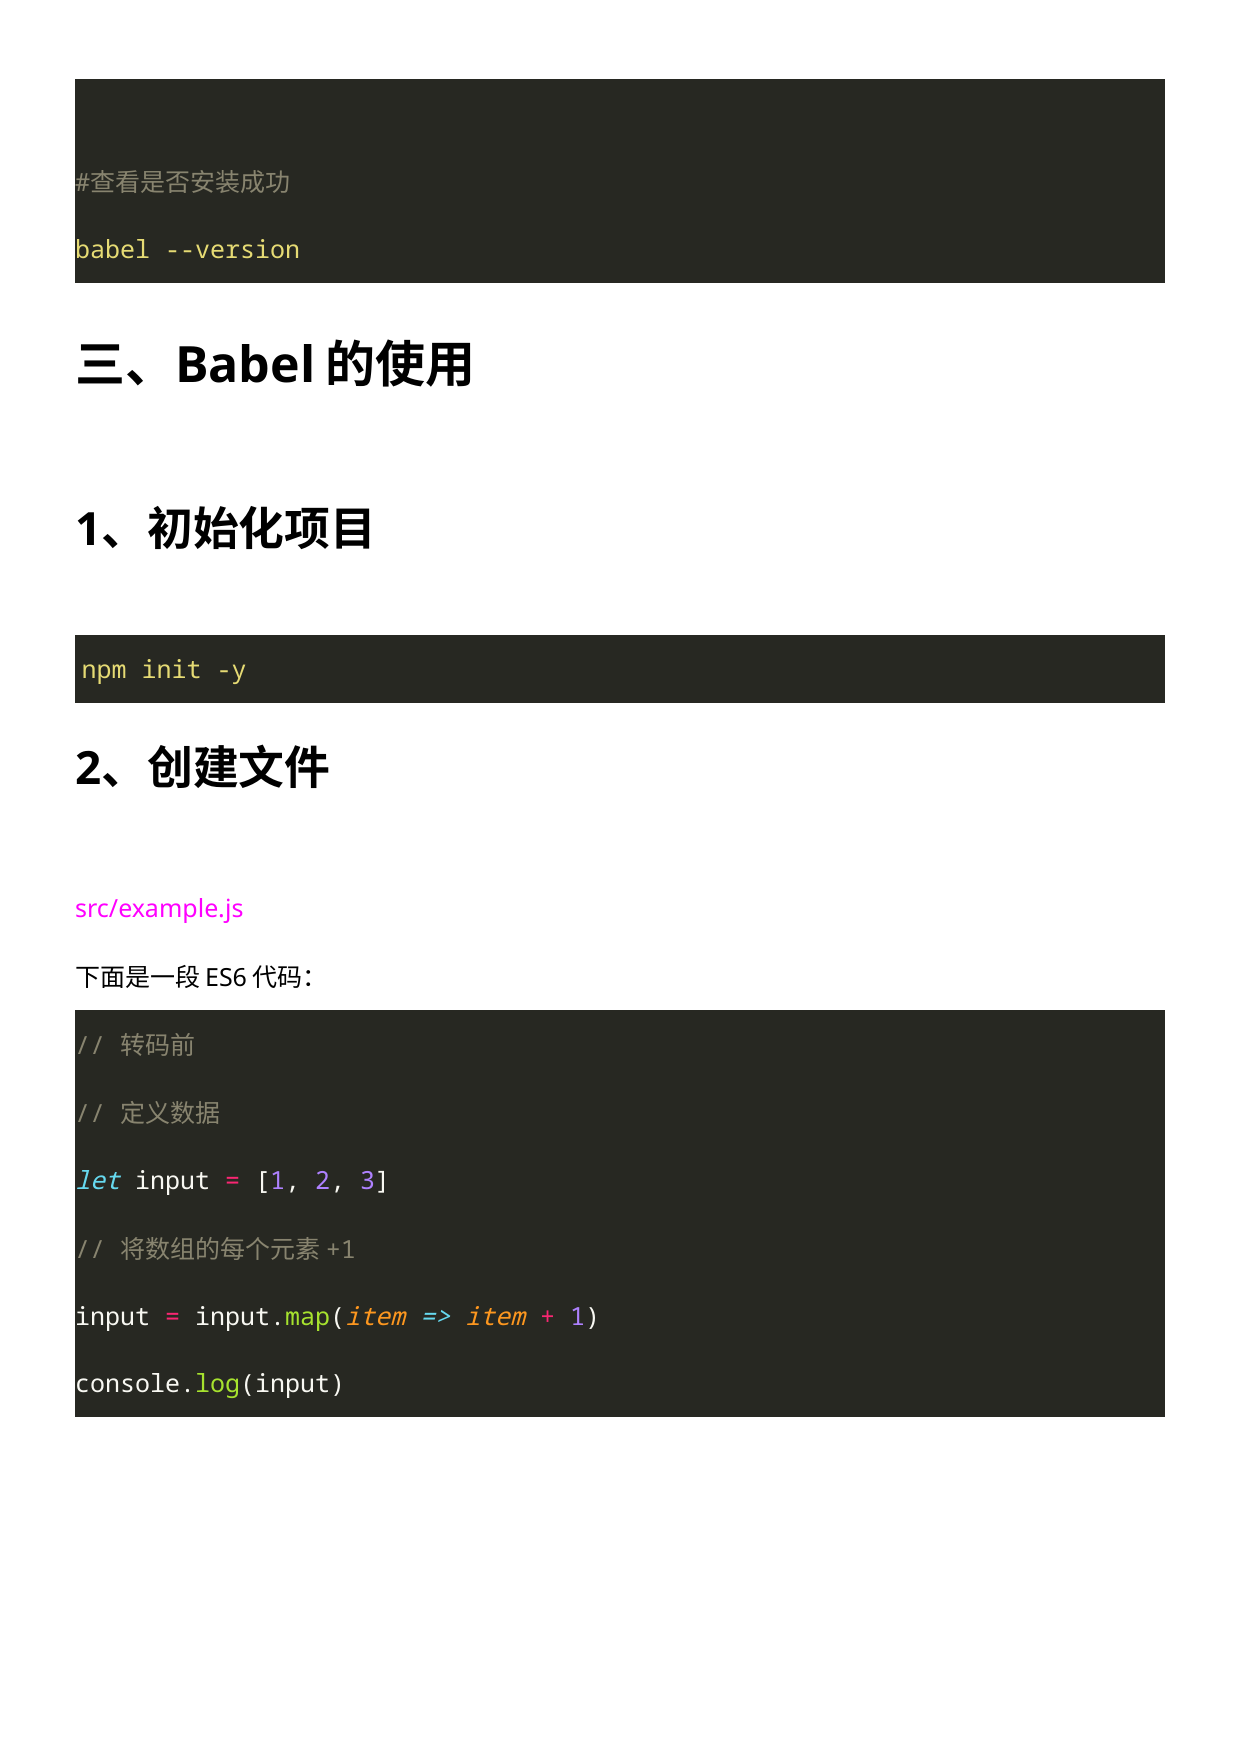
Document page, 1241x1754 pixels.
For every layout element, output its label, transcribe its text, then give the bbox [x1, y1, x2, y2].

subtitle 2、创建文件 [75, 730, 1165, 798]
text // 转码前 [75, 1010, 1165, 1078]
text src/example.js [75, 874, 1165, 942]
subtitle 1、初始化项目 [75, 492, 1165, 560]
text babel --version [75, 215, 1165, 283]
text // 将数组的每个元素 +1 [75, 1213, 1165, 1281]
text 下面是一段ES6代码： [75, 942, 1165, 1010]
text let input = [1, 2, 3] [75, 1146, 1165, 1213]
text // 定义数据 [75, 1078, 1165, 1146]
subtitle 三、Babel的使用 [75, 310, 1165, 412]
text npm init -y [75, 635, 1165, 703]
text console.log(input) [75, 1349, 1165, 1417]
text input = input.map(item => item + 1) [75, 1281, 1165, 1349]
text #查看是否安装成功 [75, 147, 1165, 215]
